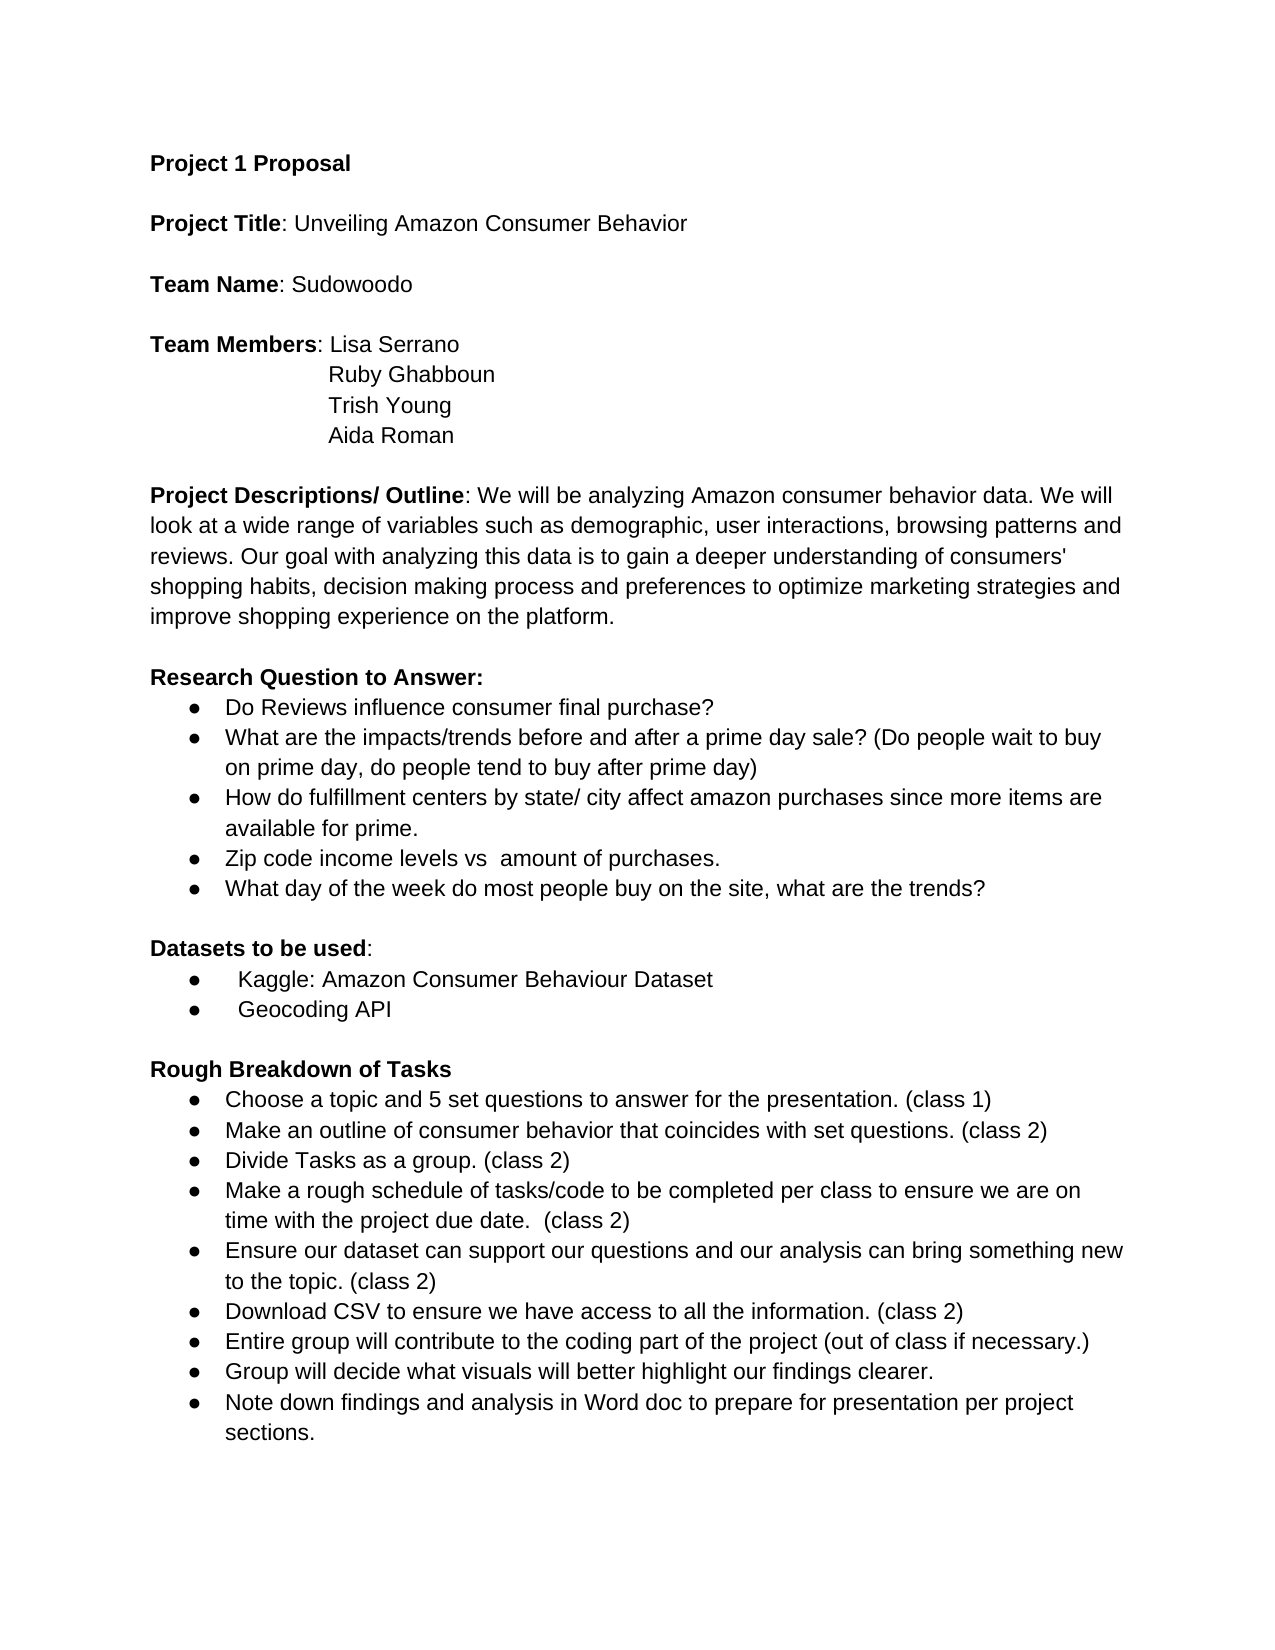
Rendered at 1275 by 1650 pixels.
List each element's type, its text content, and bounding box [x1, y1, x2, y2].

list How do fulfillment centers by state/ city affect amazon purchases since more items are available for prime. [187, 784, 1125, 841]
text Aida Roman [150, 422, 1125, 448]
list Choose a topic and 5 set questions to answer for the presentation. (class 1) [187, 1086, 1125, 1113]
list Kaggle: Amazon Consumer Behaviour Dataset [187, 966, 1125, 992]
list Do Reviews influence consumer final purchase? [187, 694, 1125, 720]
list Make a rough schedule of tasks/code to be completed per class to ensure we are on time with the project due date. (class 2) [187, 1177, 1125, 1234]
list Note down findings and analysis in Word doc to prepare for presentation per project sections. [187, 1388, 1125, 1445]
text Trish Young [150, 392, 1125, 418]
list Entire group will contribute to the coding part of the project (out of class if necessary.) [187, 1328, 1125, 1354]
list Download CSV to ensure we have access to all the information. (class 2) [187, 1298, 1125, 1324]
list Make an outline of consumer behavior that coincides with set questions. (class 2) [187, 1117, 1125, 1143]
text Research Question to Answer: [150, 663, 1125, 690]
text Project Title: Unveiling Amazon Consumer Behavior [150, 210, 1125, 237]
text Team Members: Lisa Serrano [150, 331, 1125, 358]
text Project Descriptions/ Outline: We will be analyzing Amazon consumer behavior data. We will look at a wide range of variables such as demographic, user interactions, browsing patterns and reviews. Our goal with analyzing this data is to gain a deeper understanding of consumers' shopping habits, decision making process and preferences to optimize marketing strategies and improve shopping experience on the platform. [150, 482, 1125, 629]
list Zip code income levels vs amount of purchases. [187, 845, 1125, 871]
list What day of the week do most people buy on the site, what are the trends? [187, 875, 1125, 901]
text Datasets to be used: [150, 935, 1125, 962]
list Ensure our dataset can support our questions and our analysis can bring something new to the topic. (class 2) [187, 1237, 1125, 1294]
list Divide Tasks as a group. (class 2) [187, 1147, 1125, 1173]
list Group will decide what visuals will better highlight our findings clearer. [187, 1358, 1125, 1385]
list Geocoding API [187, 996, 1125, 1022]
list What are the impacts/trends before and after a prime day sale? (Do people wait to buy on prime day, do people tend to buy after prime day) [187, 724, 1125, 781]
text Rough Breakdown of Tasks [150, 1056, 1125, 1083]
text Ruby Ghabboun [150, 361, 1125, 388]
text Team Name: Sudowoodo [150, 271, 1125, 297]
text Project 1 Proposal [150, 150, 1125, 176]
